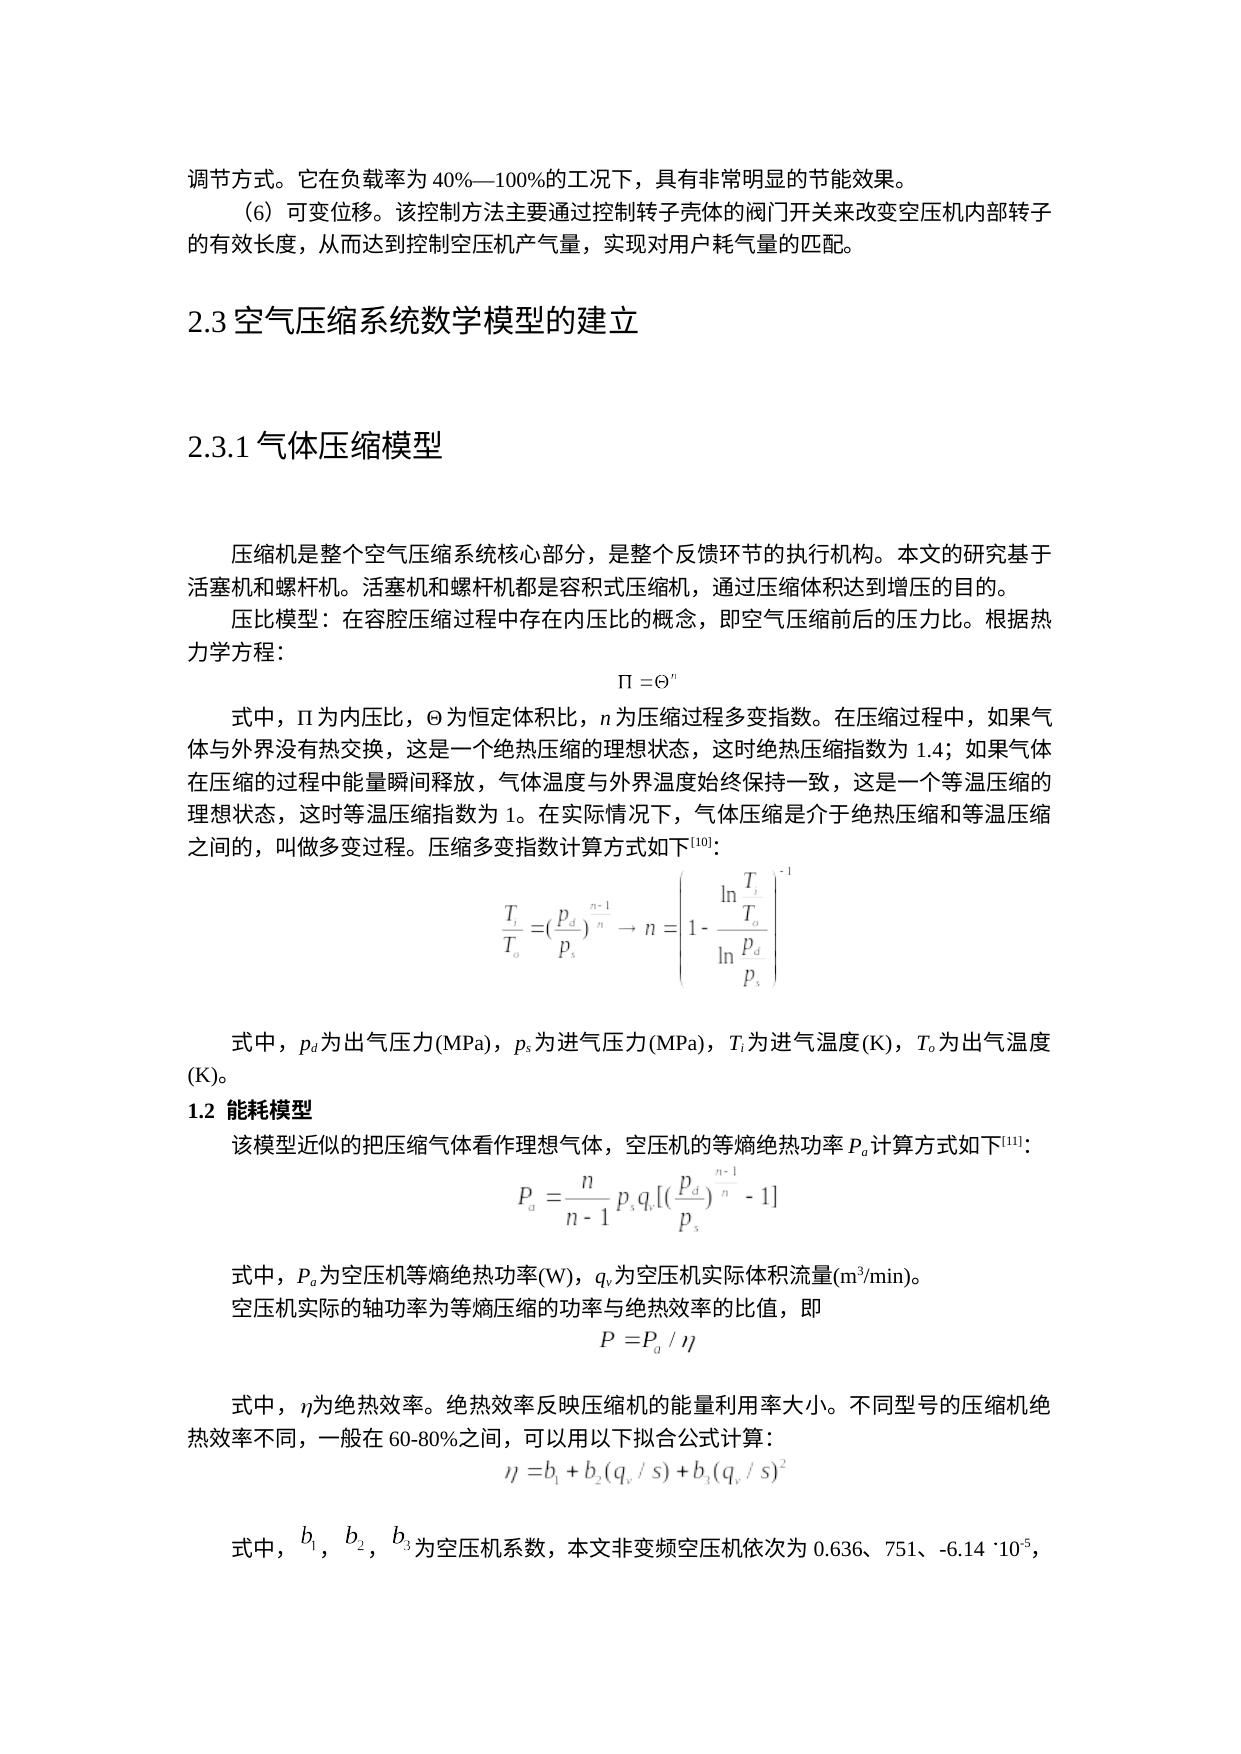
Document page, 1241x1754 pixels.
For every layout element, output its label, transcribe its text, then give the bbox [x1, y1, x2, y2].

text 压缩机是整个空气压缩系统核心部分，是整个反馈环节的执行机构。本文的研究基于活塞机和螺杆机。活塞机和螺杆机都是容积式压缩机，通过压缩体积达到增压的目的。 [187, 537, 1053, 602]
text (1) [231, 667, 1053, 699]
text 式中，Pa为空压机等熵绝热功率(W)，qv为空压机实际体积流量(m3/min)。 [187, 1258, 1053, 1291]
subtitle 2.3.1气体压缩模型 [187, 412, 1053, 477]
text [187, 1518, 1053, 1583]
text 式中，Π为内压比，Θ为恒定体积比，n为压缩过程多变指数。在压缩过程中，如果气体与外界没有热交换，这是一个绝热压缩的理想状态，这时绝热压缩指数为1.4；如果气体在压缩的过程中能量瞬间释放，气体温度与外界温度始终保持一致，这是一个等温压缩的理想状态，这时等温压缩指数为1。在实际情况下，气体压缩是介于绝热压缩和等温压缩之间的，叫做多变过程。压缩多变指数计算方式如下[10]： [187, 699, 1053, 862]
subtitle 2.3空气压缩系统数学模型的建立 [187, 287, 1053, 352]
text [187, 162, 1053, 194]
text 空压机实际的轴功率为等熵压缩的功率与绝热效率的比值，即 [187, 1291, 1053, 1323]
text 式中，为绝热效率。绝热效率反映压缩机的能量利用率大小。不同型号的压缩机绝热效率不同，一般在60-80%之间，可以用以下拟合公式计算： [187, 1388, 1053, 1453]
text （6）可变位移。该控制方法主要通过控制转子壳体的阀门开关来改变空压机内部转子的有效长度，从而达到控制空压机产气量，实现对用户耗气量的匹配。 [187, 194, 1053, 259]
text (2) [231, 862, 1053, 1024]
subtitle 1.2 能耗模型 [187, 1092, 1053, 1125]
text 该模型近似的把压缩气体看作理想气体，空压机的等熵绝热功率Pa计算方式如下[11]： [187, 1128, 1053, 1161]
text (4) [231, 1323, 1053, 1388]
text (5) [231, 1453, 1053, 1518]
text 式中，pd为出气压力(MPa)，ps为进气压力(MPa)，Ti为进气温度(K)，To为出气温度(K)。 [187, 1024, 1053, 1089]
text 压比模型：在容腔压缩过程中存在内压比的概念，即空气压缩前后的压力比。根据热力学方程： [187, 602, 1053, 667]
text (3) [231, 1161, 1053, 1258]
